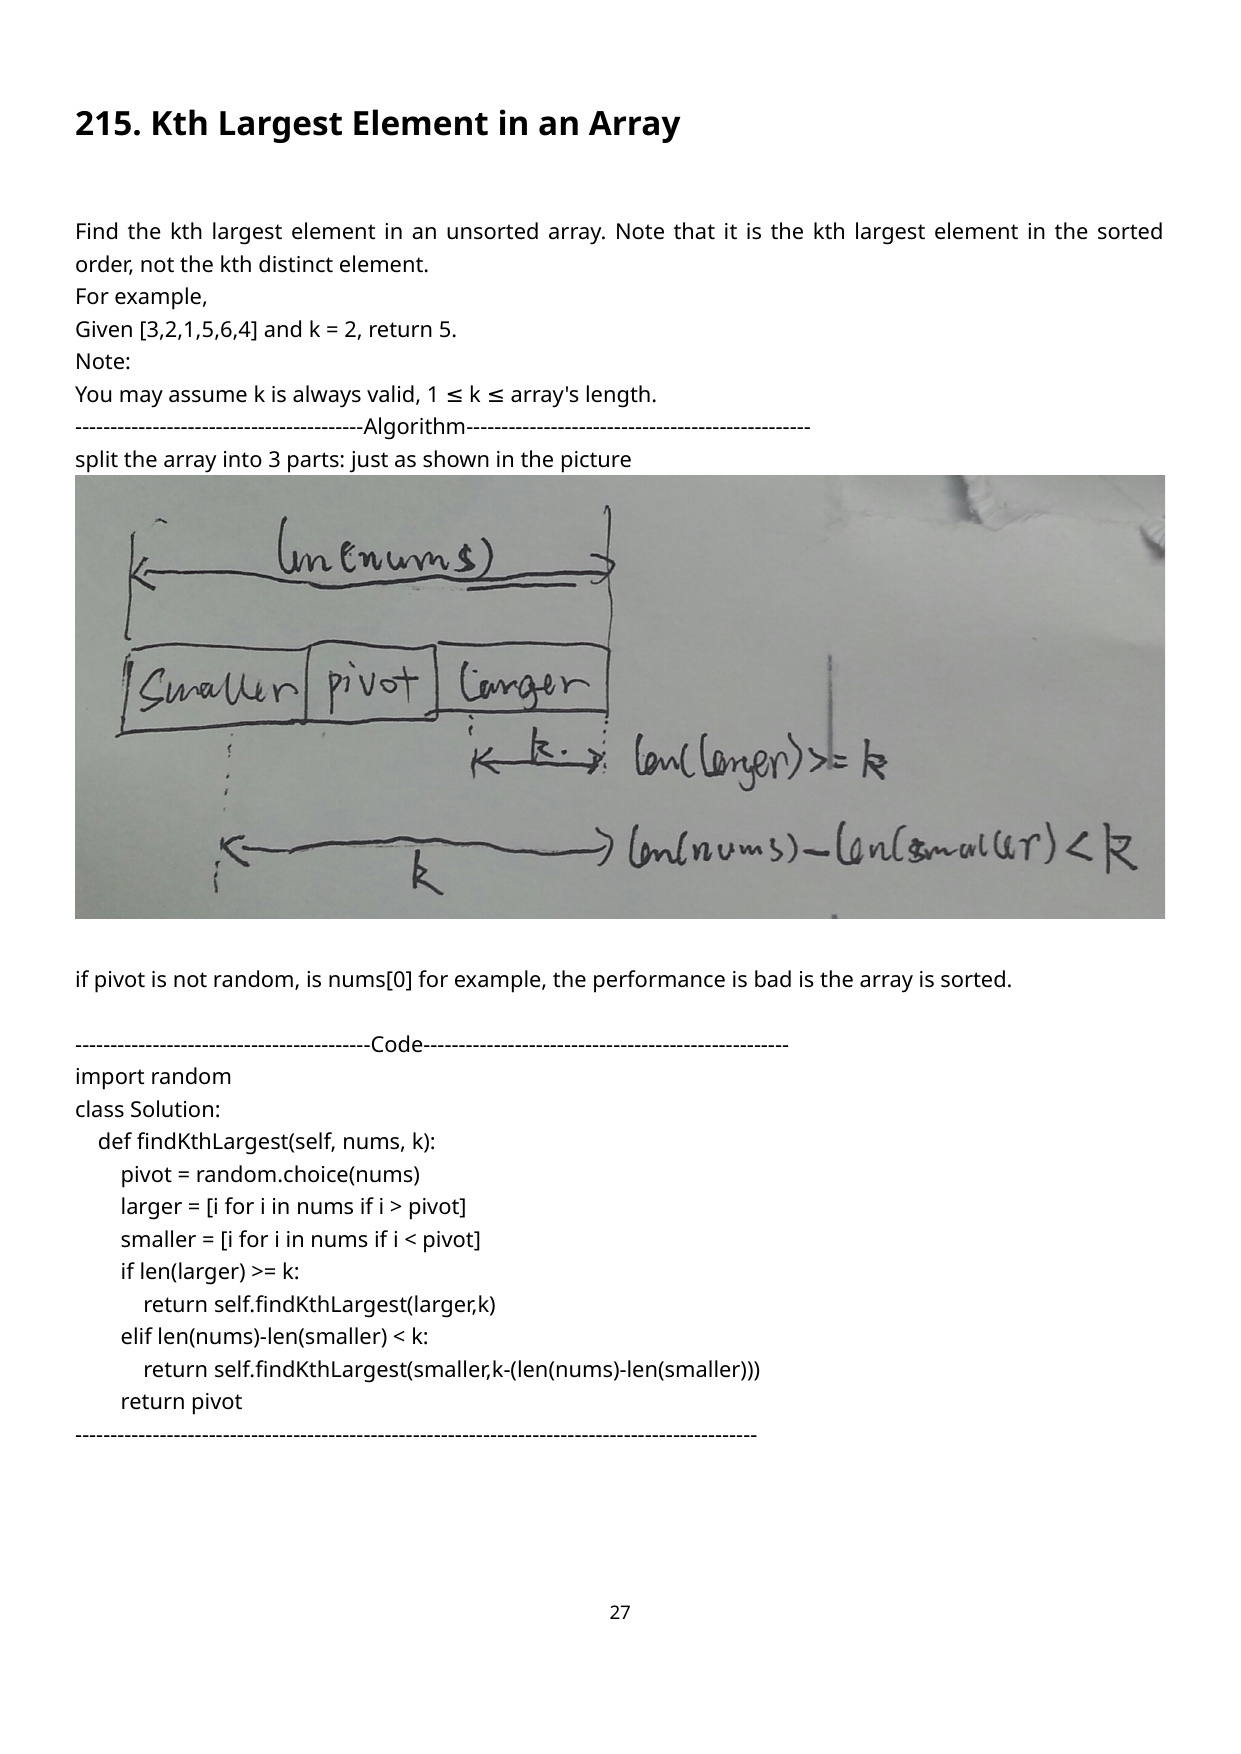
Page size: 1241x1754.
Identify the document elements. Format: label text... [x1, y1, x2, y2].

text -----------------------------------------Algorithm------------------------------------------------- [75, 410, 1165, 442]
text larger = [i for i in nums if i > pivot] [75, 1190, 1165, 1222]
text For example, [75, 280, 1165, 312]
text elif len(nums)-len(smaller) < k: [75, 1320, 1165, 1352]
text return pivot [75, 1385, 1165, 1417]
text import random [75, 1060, 1165, 1092]
text class Solution: [75, 1092, 1165, 1125]
text pivot = random.choice(nums) [75, 1157, 1165, 1190]
text ------------------------------------------Code---------------------------------------------------- [75, 1027, 1165, 1060]
subtitle 215. Kth Largest Element in an Array [75, 90, 1165, 155]
text return self.findKthLargest(smaller,k-(len(nums)-len(smaller))) [75, 1352, 1165, 1385]
text return self.findKthLargest(larger,k) [75, 1287, 1165, 1320]
text Find the kth largest element in an unsorted array. Note that it is the kth largest element in the sorted order, not the kth distinct element. [75, 215, 1165, 280]
text Given [3,2,1,5,6,4] and k = 2, return 5. [75, 312, 1165, 345]
text if len(larger) >= k: [75, 1255, 1165, 1287]
text ------------------------------------------------------------------------------------------------- [75, 1417, 1165, 1450]
text You may assume k is always valid, 1 ≤ k ≤ array's length. [75, 377, 1165, 410]
text def findKthLargest(self, nums, k): [75, 1125, 1165, 1157]
picture [75, 475, 1166, 919]
text split the array into 3 parts: just as shown in the picture [75, 442, 1165, 475]
text Note: [75, 345, 1165, 377]
text smaller = [i for i in nums if i < pivot] [75, 1222, 1165, 1255]
text if pivot is not random, is nums[0] for example, the performance is bad is the array is sorted. [75, 962, 1165, 995]
